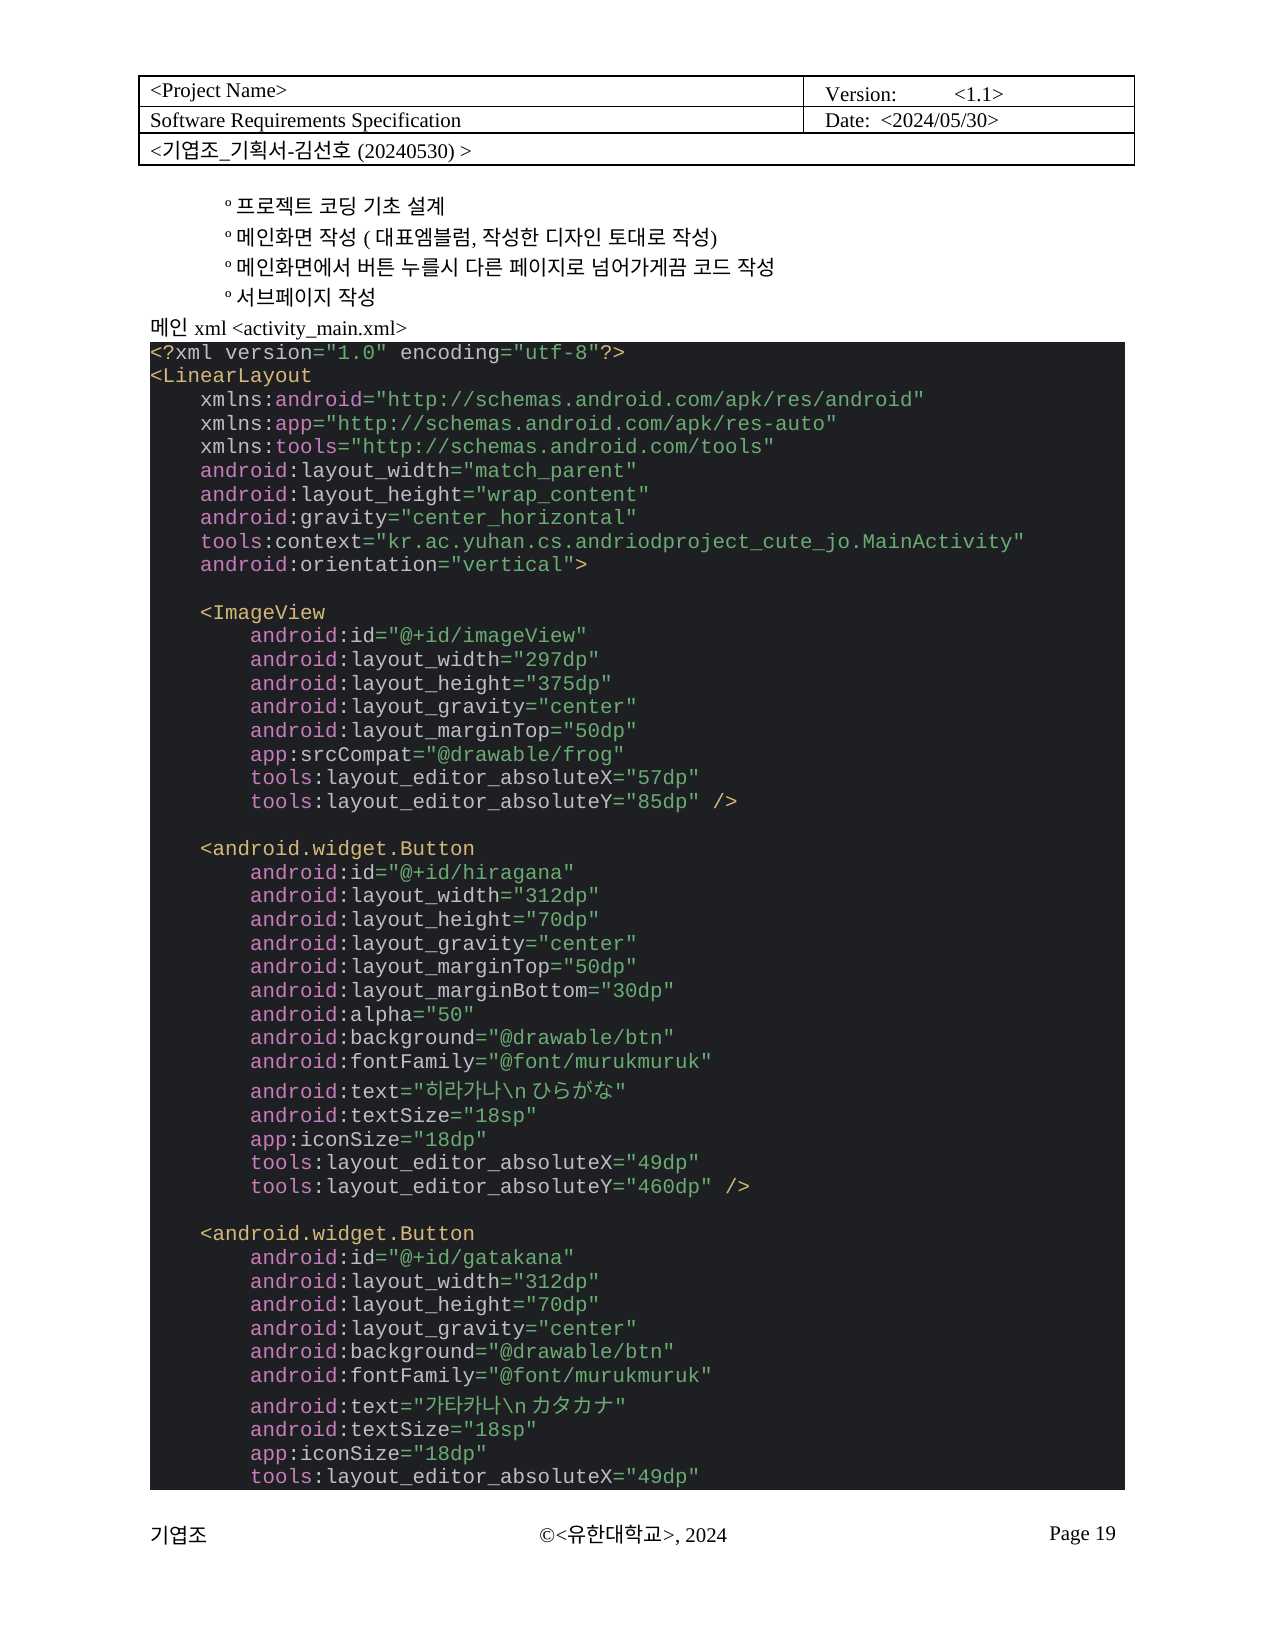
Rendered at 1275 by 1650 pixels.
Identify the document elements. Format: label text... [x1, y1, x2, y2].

text º 서브페이지 작성 [225, 281, 1125, 311]
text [150, 342, 1125, 1490]
text º 메인화면에서 버튼 누를시 다른 페이지로 넘어가게끔 코드 작성 [150, 251, 1125, 281]
text º 프로젝트 코딩 기초 설계 [225, 191, 1125, 221]
text º 메인화면 작성 ( 대표엠블럼, 작성한 디자인 토대로 작성) [225, 221, 1125, 251]
text 메인 xml <activity_main.xml> [150, 311, 1125, 342]
